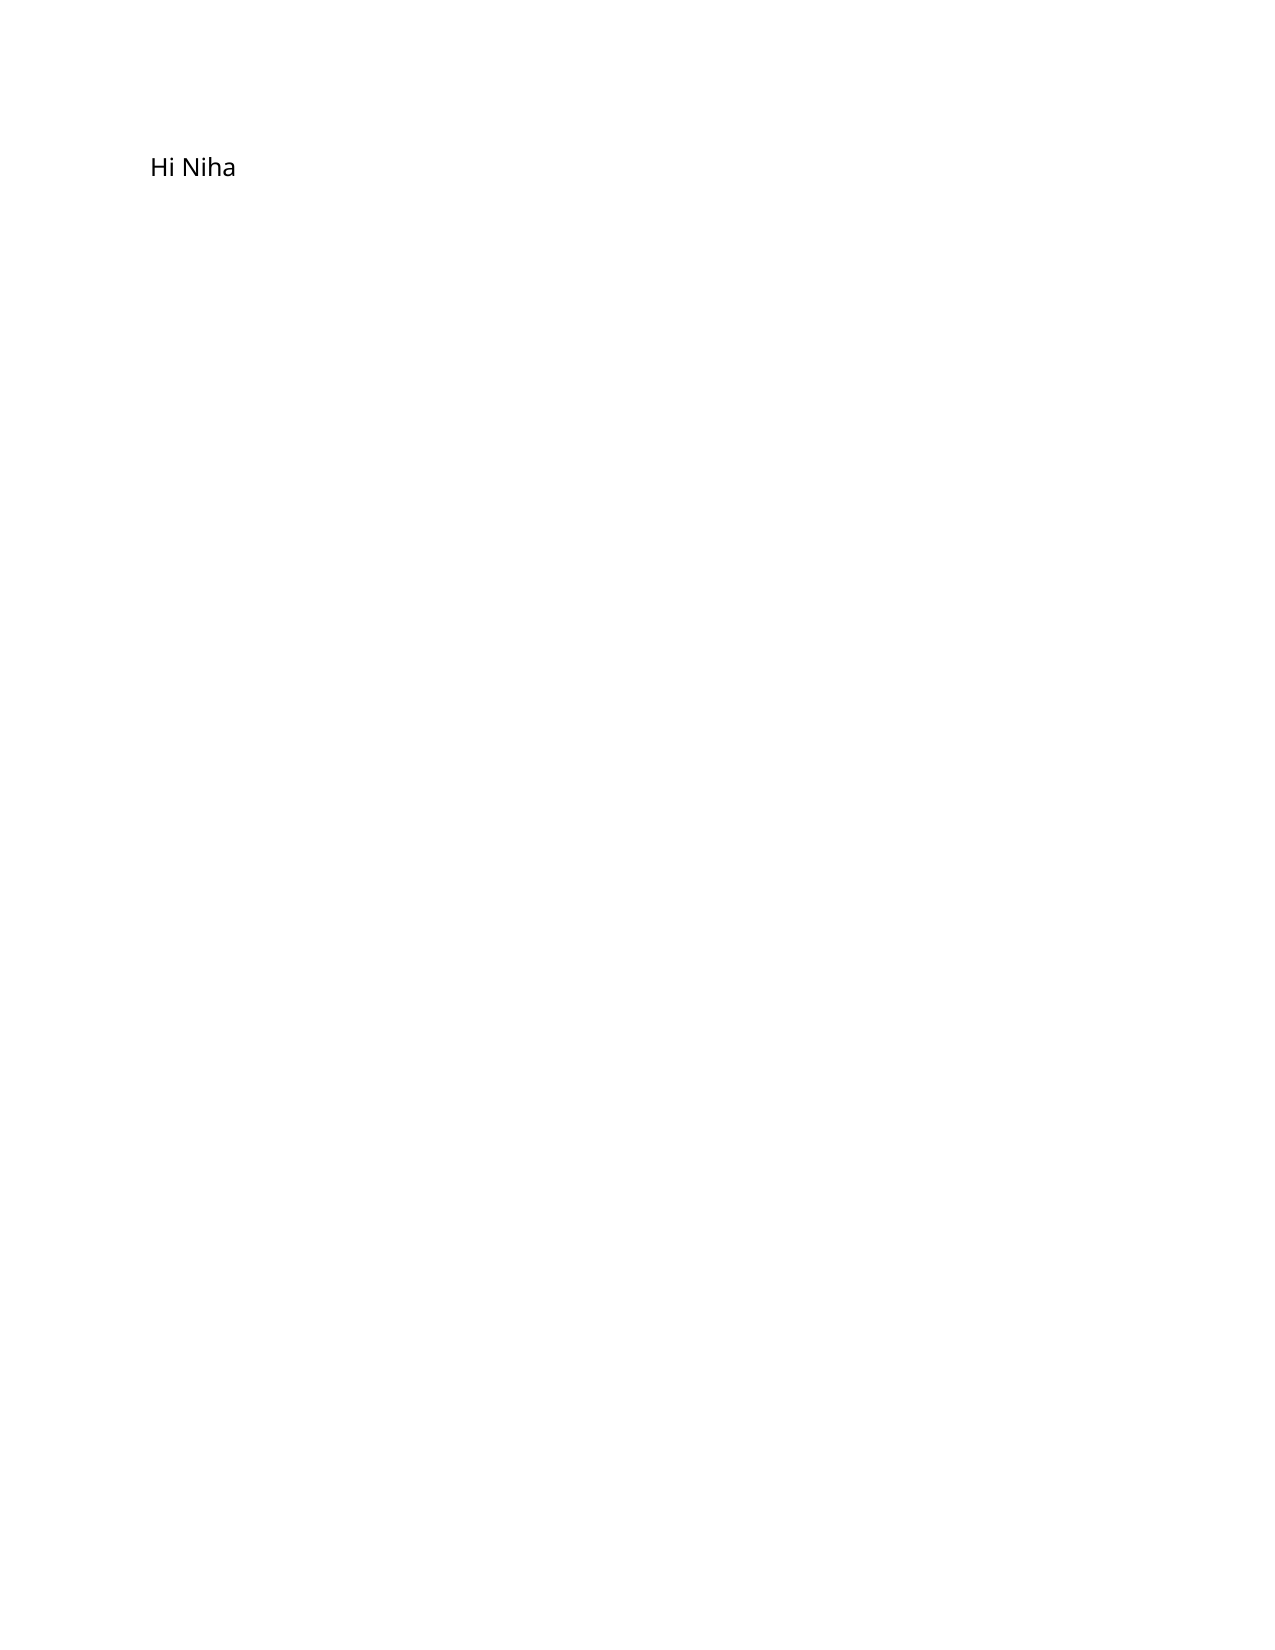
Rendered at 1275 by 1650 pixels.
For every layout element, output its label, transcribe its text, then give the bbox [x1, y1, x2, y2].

text Hi Niha [150, 150, 1125, 184]
